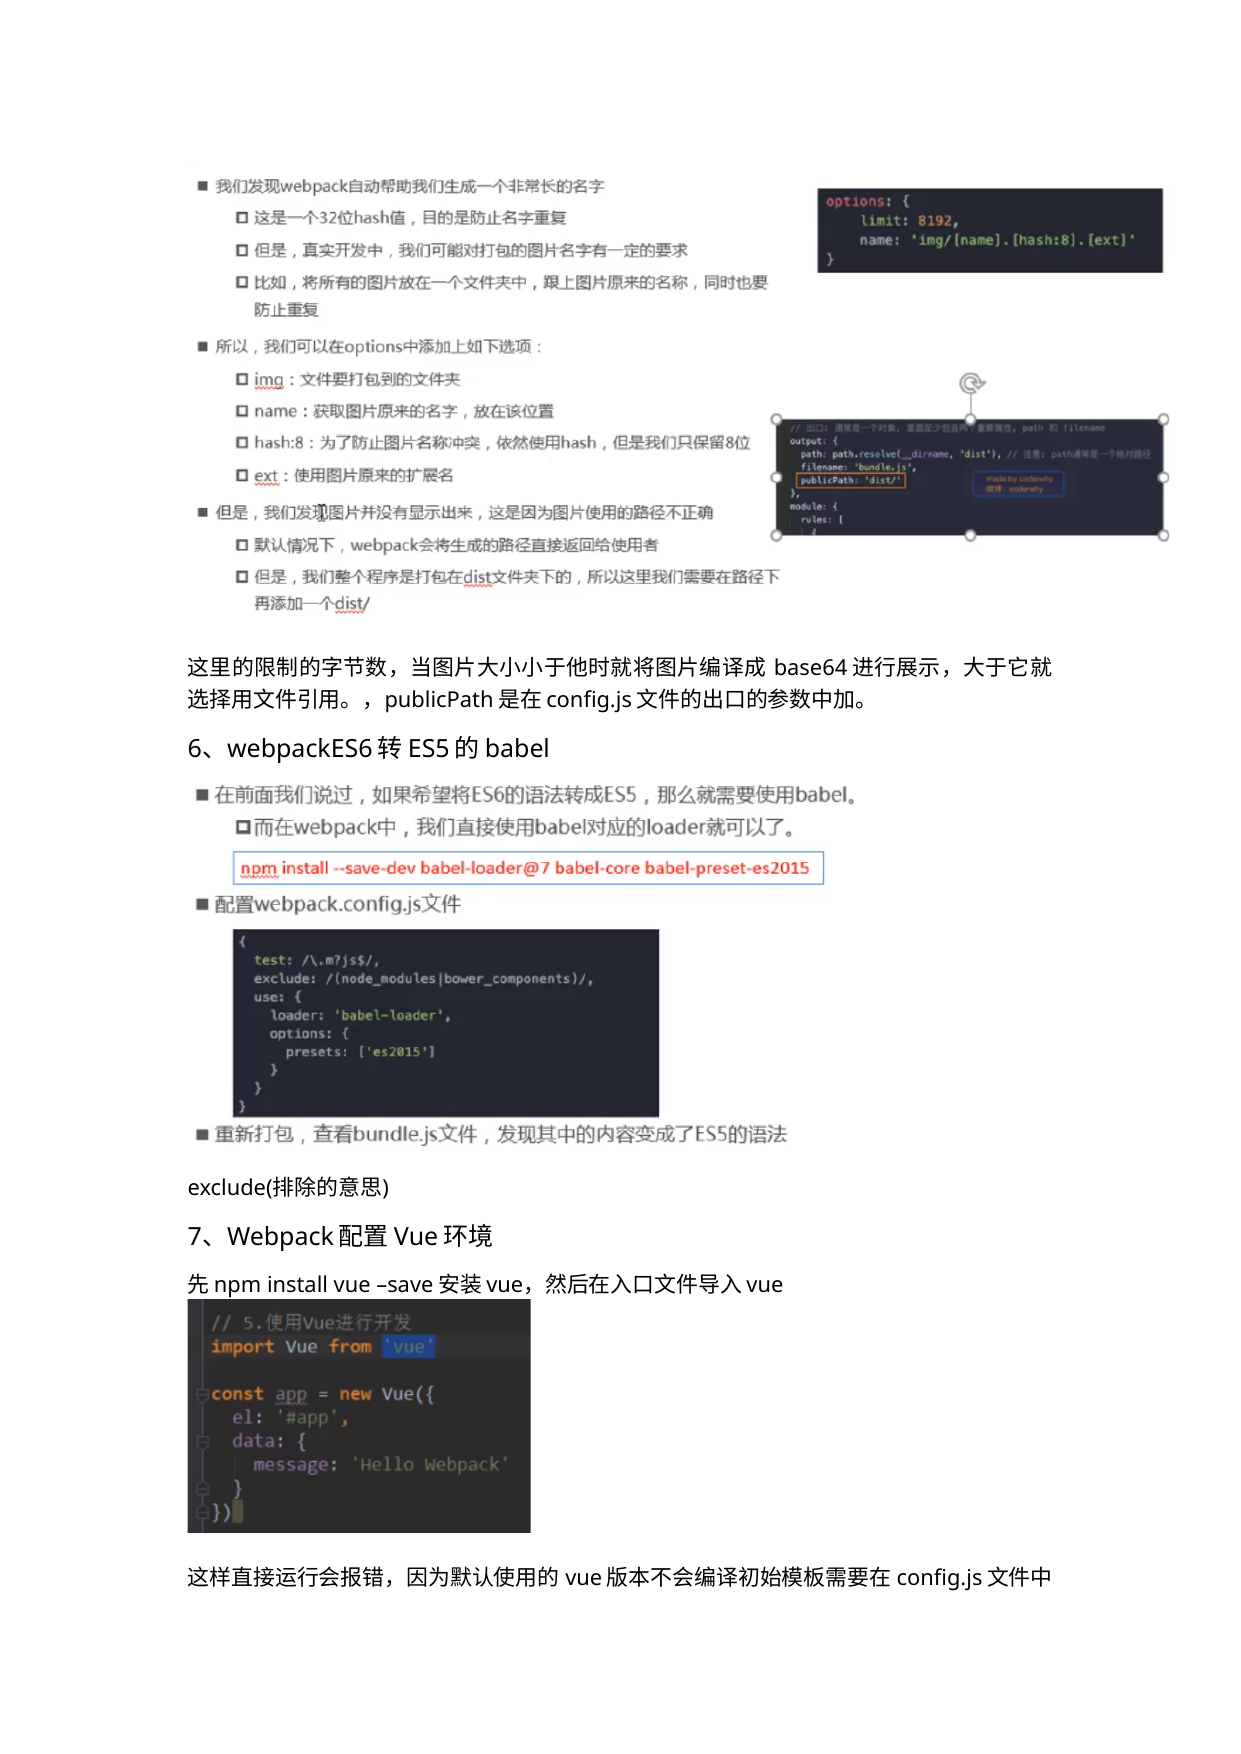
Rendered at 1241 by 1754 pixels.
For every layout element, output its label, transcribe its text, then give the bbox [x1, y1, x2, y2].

text 6、webpackES6转ES5的babel [187, 714, 1053, 779]
picture [187, 162, 1182, 624]
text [187, 1559, 1053, 1592]
picture [187, 1299, 531, 1533]
picture [187, 779, 866, 1156]
text 先npm install vue –save安装vue，然后在入口文件导入vue [187, 1267, 1053, 1299]
text 7、Webpack配置Vue环境 [187, 1202, 1053, 1267]
text exclude(排除的意思) [187, 1169, 1053, 1202]
text 这里的限制的字节数，当图片大小小于他时就将图片编译成base64进行展示，大于它就选择用文件引用。，publicPath是在config.js文件的出口的参数中加。 [187, 649, 1053, 714]
